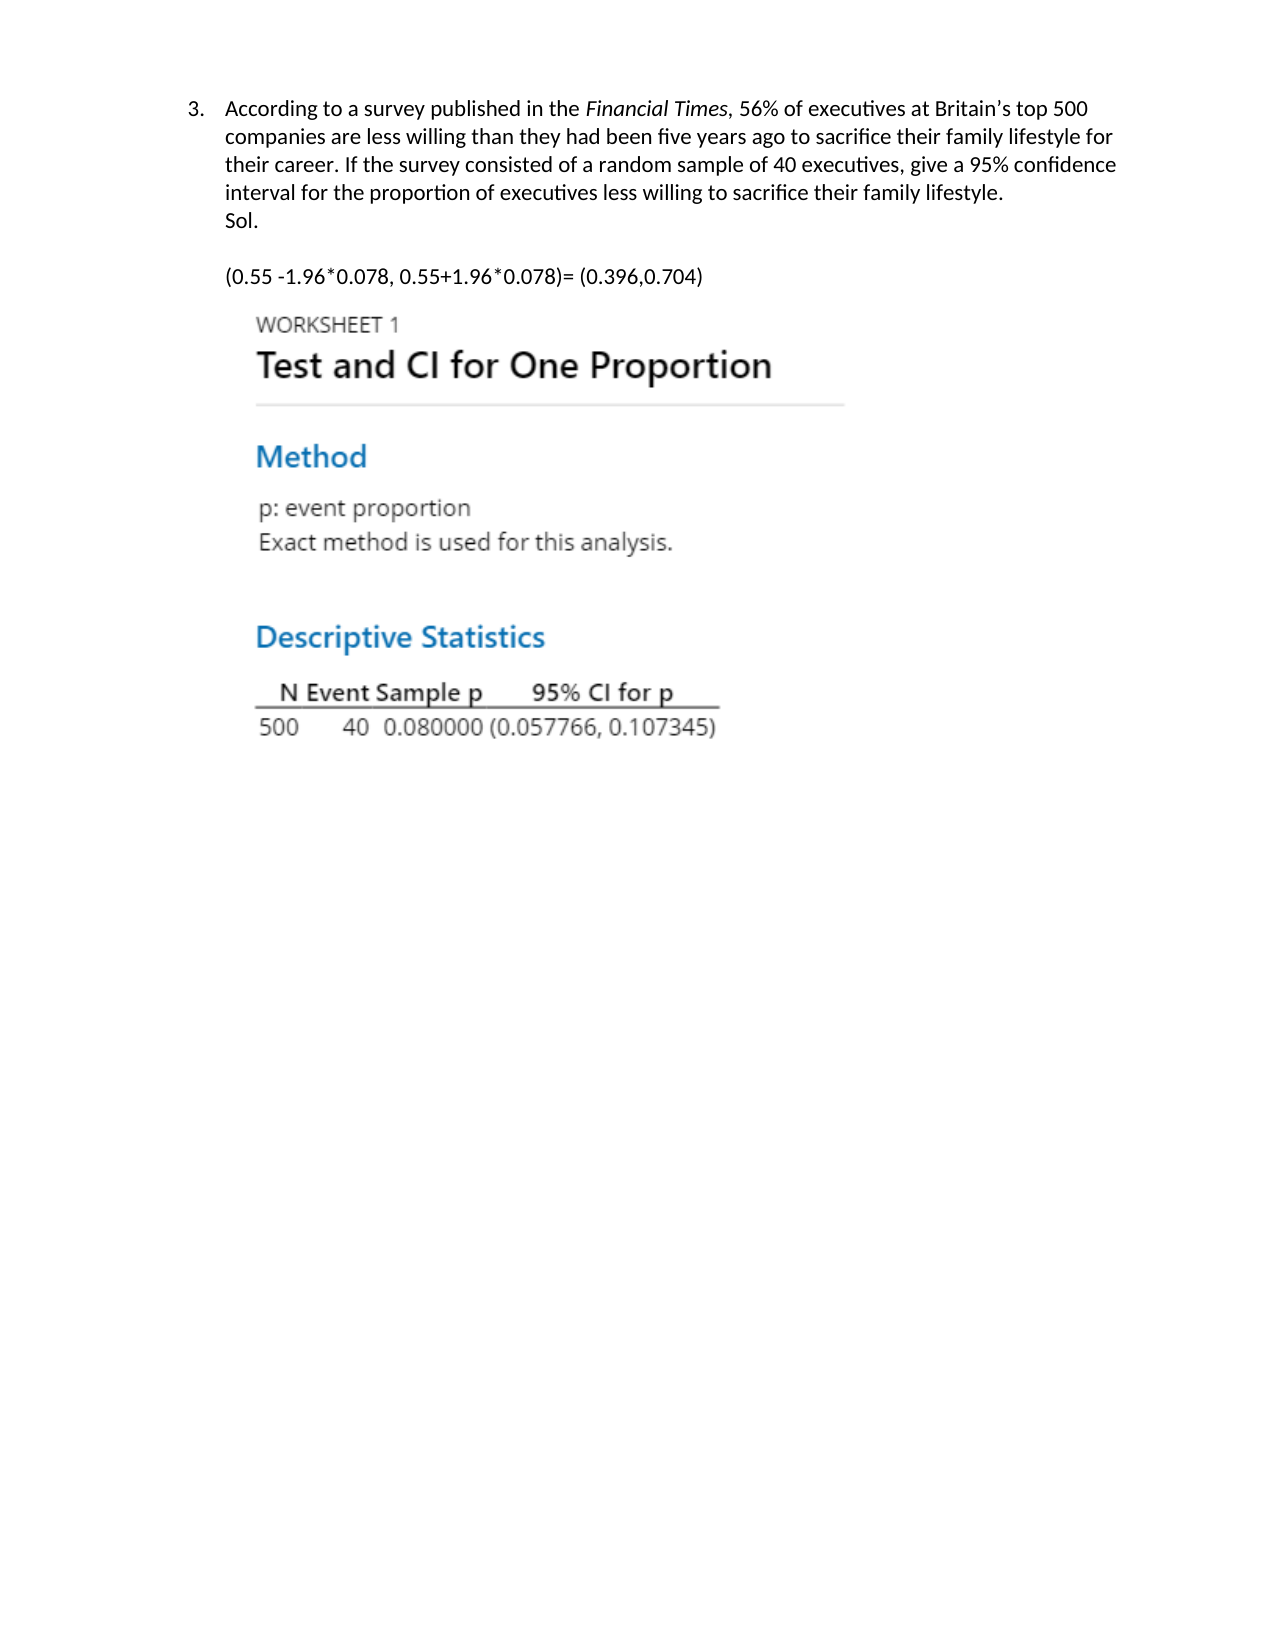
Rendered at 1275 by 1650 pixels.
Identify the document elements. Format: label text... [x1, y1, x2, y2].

list Sol. [225, 206, 1125, 234]
picture [225, 290, 877, 811]
list According to a survey published in the Financial Times, 56% of executives at Britain’s top 500 companies are less willing than they had been five years ago to sacrifice their family lifestyle for their career. If the survey consisted of a random sample of 40 executives, give a 95% confidence interval for the proportion of executives less willing to sacrifice their family lifestyle. [187, 94, 1125, 206]
list (0.55 -1.96*0.078, 0.55+1.96*0.078)= (0.396,0.704) [225, 262, 1125, 290]
